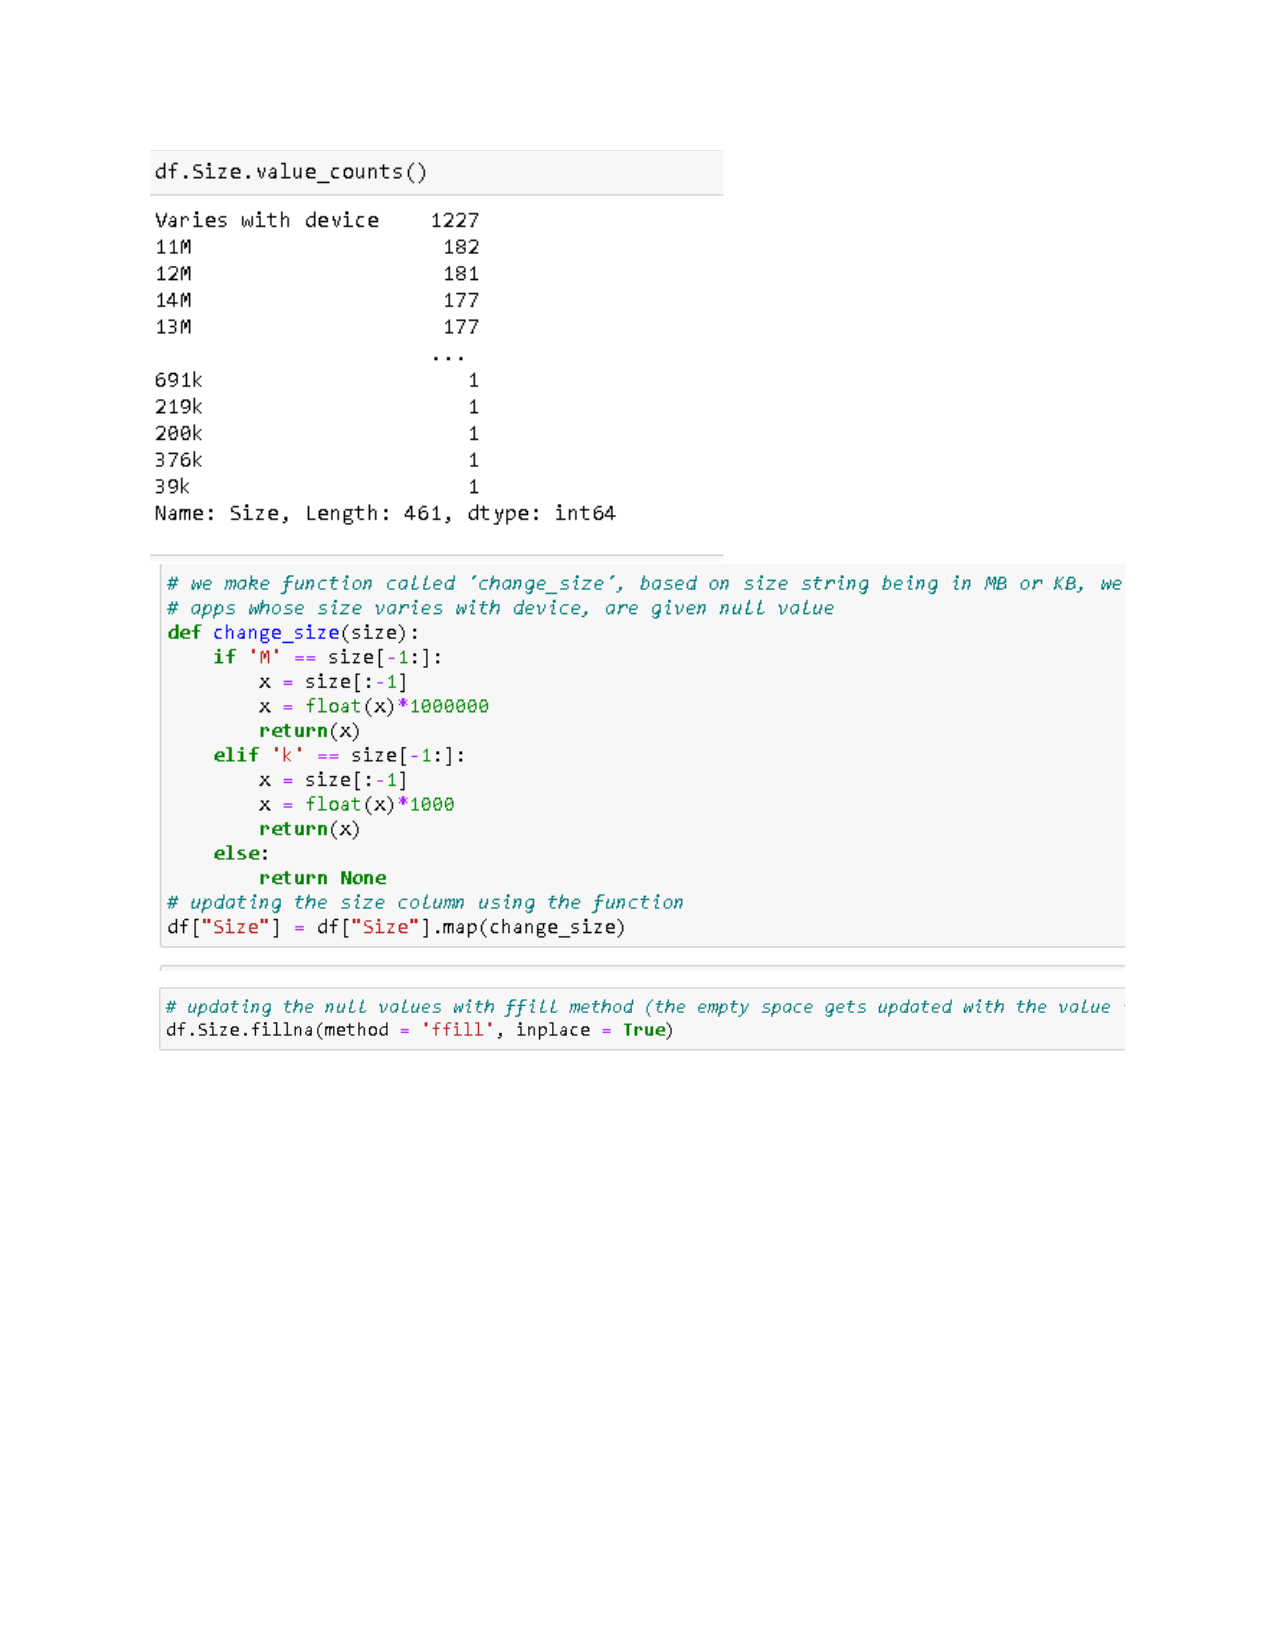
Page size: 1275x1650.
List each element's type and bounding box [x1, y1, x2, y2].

picture [150, 564, 1125, 971]
picture [150, 150, 724, 561]
picture [150, 975, 1125, 1052]
